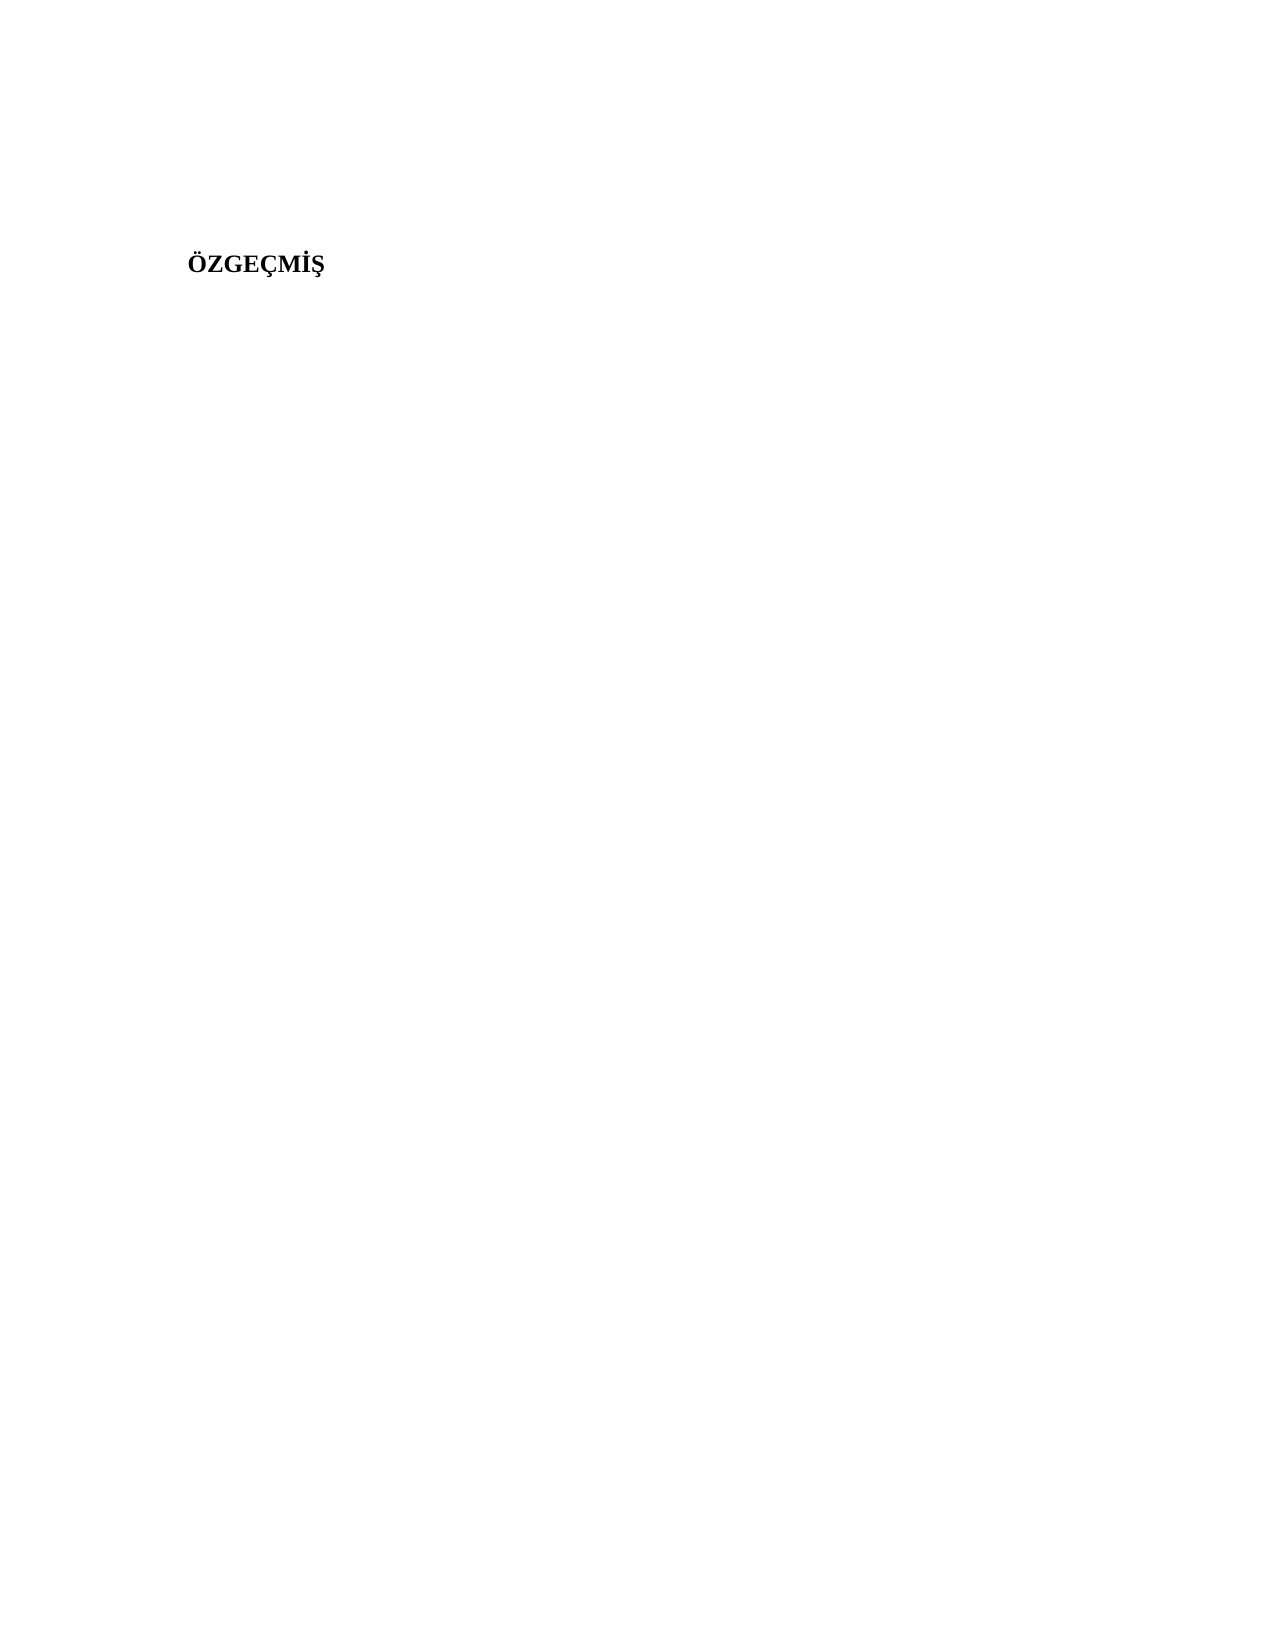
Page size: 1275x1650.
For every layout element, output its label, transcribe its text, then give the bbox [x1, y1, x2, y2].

text ÖZGEÇMİŞ [187, 150, 1087, 311]
